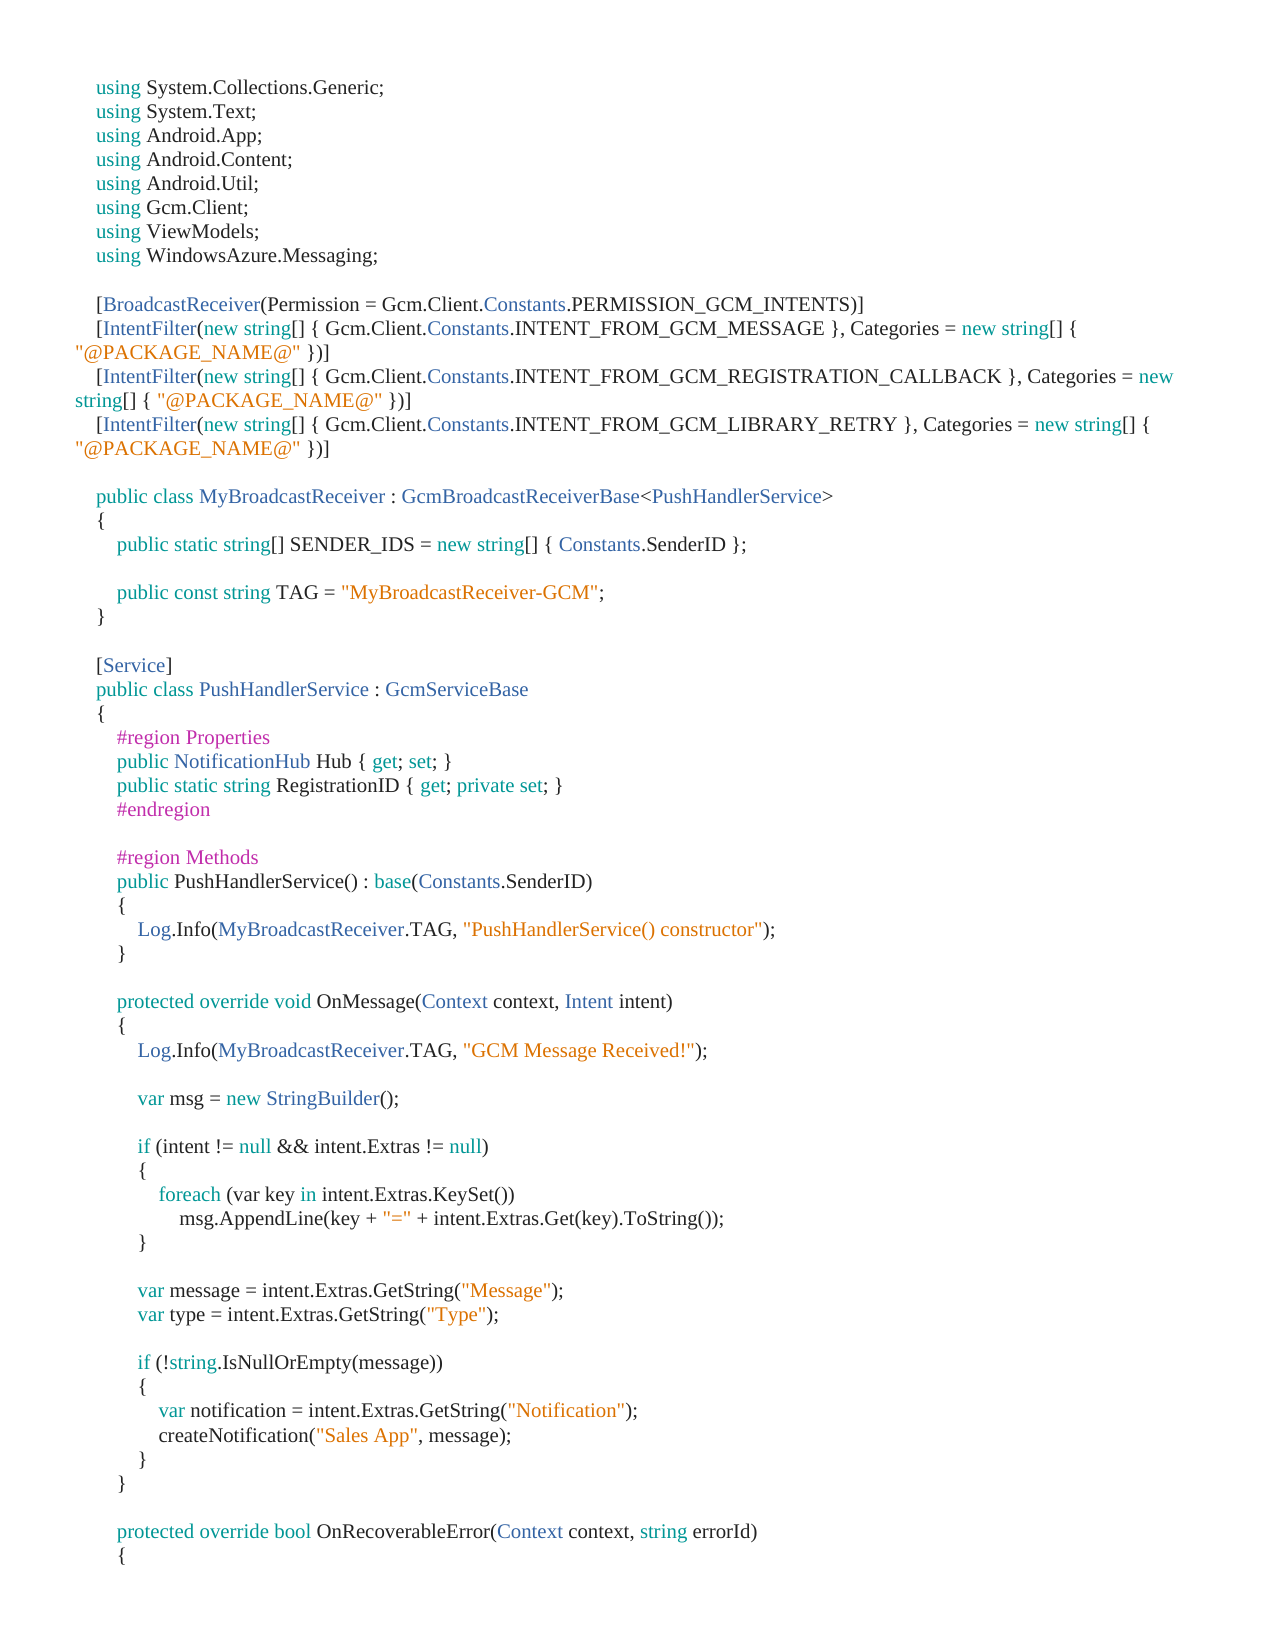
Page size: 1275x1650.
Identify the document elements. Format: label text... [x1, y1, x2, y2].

text var msg = new StringBuilder(); [75, 1086, 1200, 1110]
text [Service] [75, 652, 1200, 677]
text using Gcm.Client; [75, 195, 1200, 219]
text public NotificationHub Hub { get; set; } [75, 749, 1200, 773]
text using ViewModels; [75, 219, 1200, 243]
text } [75, 1447, 1200, 1471]
text createNotification("Sales App", message); [75, 1422, 1200, 1447]
text public PushHandlerService() : base(Constants.SenderID) [75, 869, 1200, 893]
text { [75, 701, 1200, 725]
text { [75, 508, 1200, 532]
text { [75, 1013, 1200, 1037]
text } [75, 941, 1200, 965]
text var message = intent.Extras.GetString("Message"); [75, 1278, 1200, 1302]
text public const string TAG = "MyBroadcastReceiver-GCM"; [75, 580, 1200, 604]
text [IntentFilter(new string[] { Gcm.Client.Constants.INTENT_FROM_GCM_LIBRARY_RETRY }, Categories = new string[] { "@PACKAGE_NAME@" })] [75, 412, 1200, 460]
text } [75, 1471, 1200, 1495]
text Log.Info(MyBroadcastReceiver.TAG, "PushHandlerService() constructor"); [75, 917, 1200, 941]
text if (intent != null && intent.Extras != null) [75, 1134, 1200, 1158]
text { [75, 1543, 1200, 1567]
text #endregion [75, 797, 1200, 821]
text if (!string.IsNullOrEmpty(message)) [75, 1350, 1200, 1374]
text #region Properties [75, 725, 1200, 749]
text [BroadcastReceiver(Permission = Gcm.Client.Constants.PERMISSION_GCM_INTENTS)] [75, 292, 1200, 316]
text [IntentFilter(new string[] { Gcm.Client.Constants.INTENT_FROM_GCM_REGISTRATION_CALLBACK }, Categories = new string[] { "@PACKAGE_NAME@" })] [75, 364, 1200, 412]
text Log.Info(MyBroadcastReceiver.TAG, "GCM Message Received!"); [75, 1037, 1200, 1062]
text using Android.Util; [75, 171, 1200, 195]
text using System.Text; [75, 99, 1200, 123]
text public static string[] SENDER_IDS = new string[] { Constants.SenderID }; [75, 532, 1200, 556]
text [IntentFilter(new string[] { Gcm.Client.Constants.INTENT_FROM_GCM_MESSAGE }, Categories = new string[] { "@PACKAGE_NAME@" })] [75, 316, 1200, 364]
text protected override bool OnRecoverableError(Context context, string errorId) [75, 1519, 1200, 1543]
text using Android.Content; [75, 147, 1200, 171]
text public static string RegistrationID { get; private set; } [75, 773, 1200, 797]
text protected override void OnMessage(Context context, Intent intent) [75, 989, 1200, 1013]
text } [75, 1230, 1200, 1254]
text public class MyBroadcastReceiver : GcmBroadcastReceiverBase<PushHandlerService> [75, 484, 1200, 508]
text { [75, 1158, 1200, 1182]
text var notification = intent.Extras.GetString("Notification"); [75, 1398, 1200, 1422]
text foreach (var key in intent.Extras.KeySet()) [75, 1182, 1200, 1206]
text { [75, 893, 1200, 917]
text #region Methods [75, 845, 1200, 869]
text { [75, 1374, 1200, 1398]
text var type = intent.Extras.GetString("Type"); [75, 1302, 1200, 1326]
text } [75, 604, 1200, 628]
text using System.Collections.Generic; [75, 75, 1200, 99]
text msg.AppendLine(key + "=" + intent.Extras.Get(key).ToString()); [75, 1206, 1200, 1230]
text using WindowsAzure.Messaging; [75, 243, 1200, 267]
text public class PushHandlerService : GcmServiceBase [75, 677, 1200, 701]
text using Android.App; [75, 123, 1200, 147]
